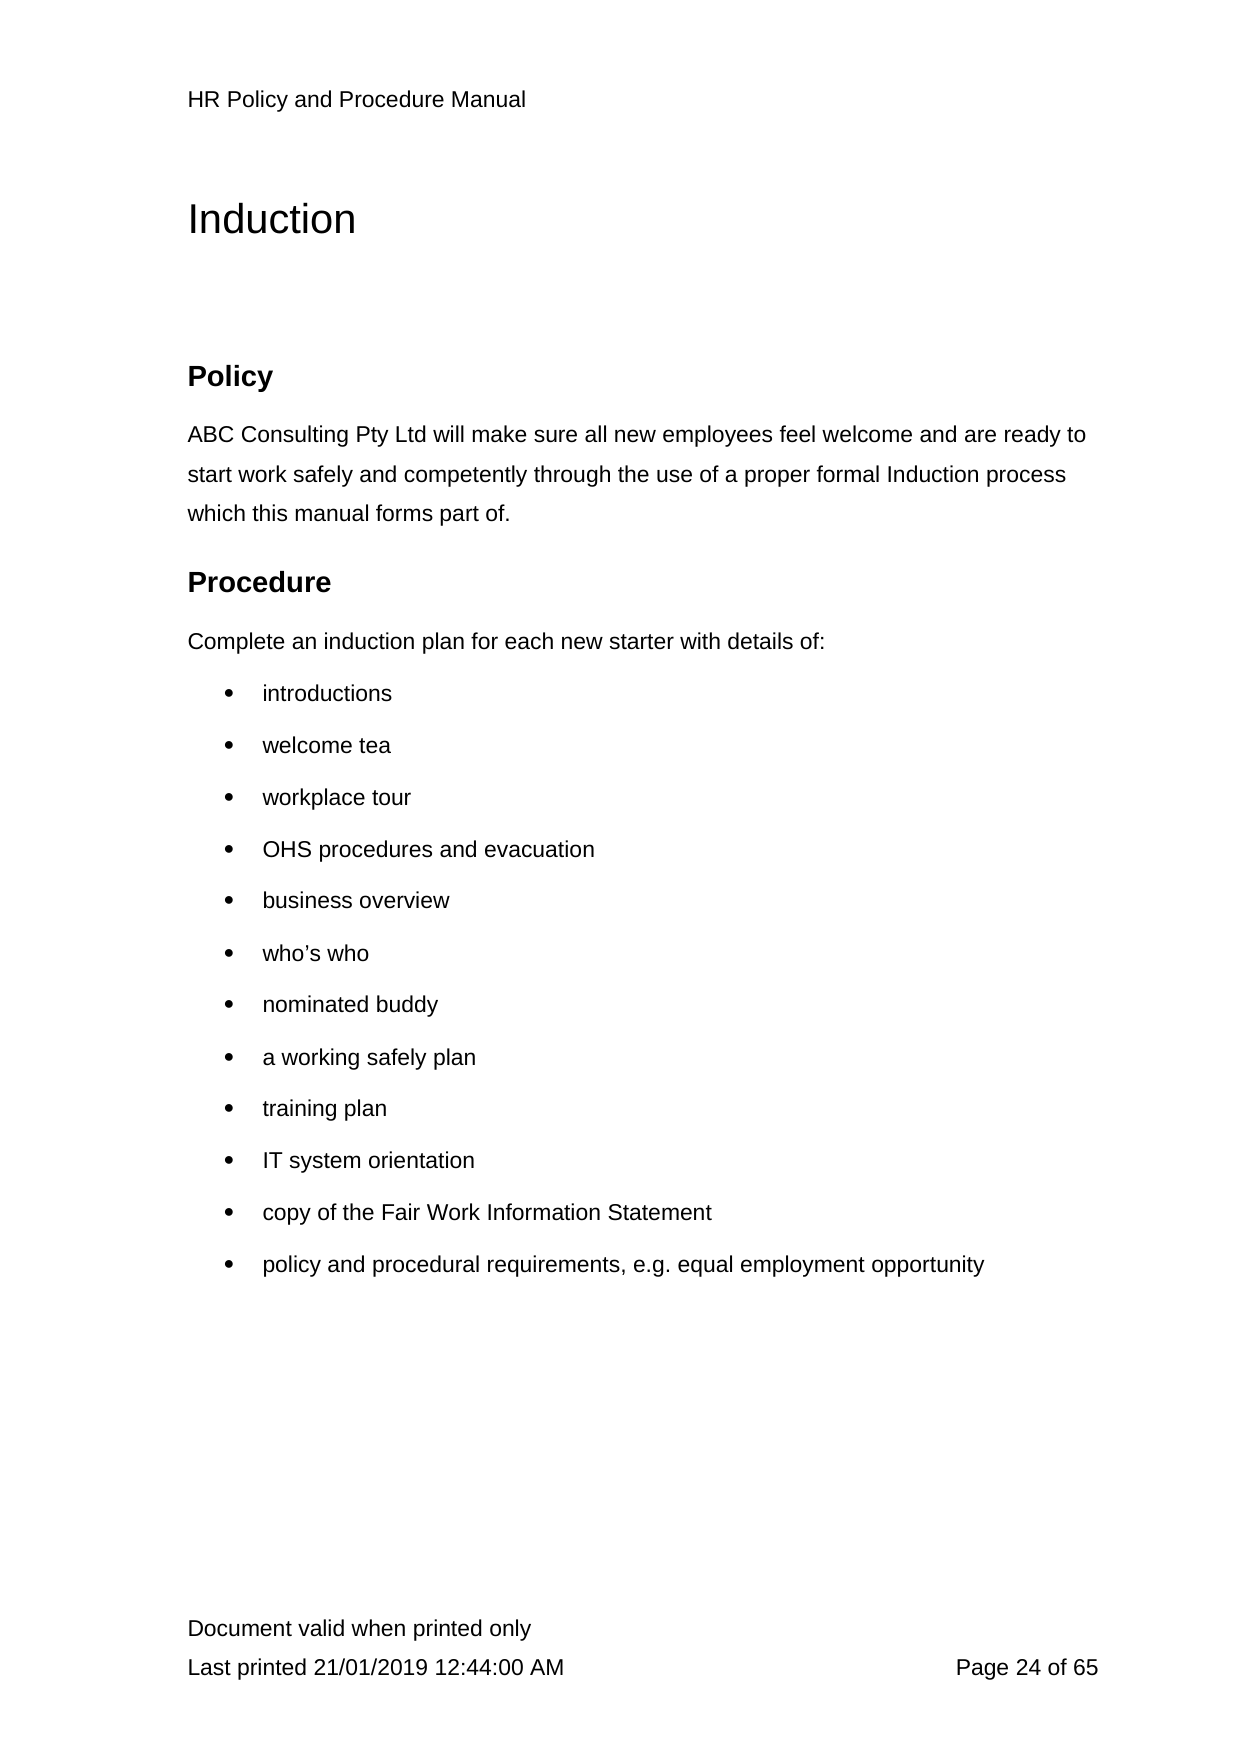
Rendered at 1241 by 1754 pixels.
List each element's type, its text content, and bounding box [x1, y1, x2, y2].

text ABC Consulting Pty Ltd will make sure all new employees feel welcome and are ready to start work safely and competently through the use of a proper formal Induction process which this manual forms part of. [187, 421, 1098, 527]
list workplace tour [225, 783, 1098, 810]
list welcome tea [225, 732, 1098, 758]
list nominated buddy [225, 991, 1098, 1018]
subtitle Policy [187, 358, 1098, 392]
subtitle Procedure [187, 565, 1098, 598]
subtitle Induction [187, 194, 1098, 242]
list OHS procedures and evacuation [225, 836, 1098, 862]
list who’s who [225, 939, 1098, 966]
list training plan [225, 1095, 1098, 1122]
list business overview [225, 887, 1098, 914]
list copy of the Fair Work Information Statement [225, 1199, 1098, 1226]
list a working safely plan [225, 1043, 1098, 1070]
list policy and procedural requirements, e.g. equal employment opportunity [225, 1251, 1098, 1278]
list IT system orientation [225, 1147, 1098, 1174]
text Complete an induction plan for each new starter with details of: [187, 628, 1098, 654]
list introductions [225, 679, 1098, 706]
